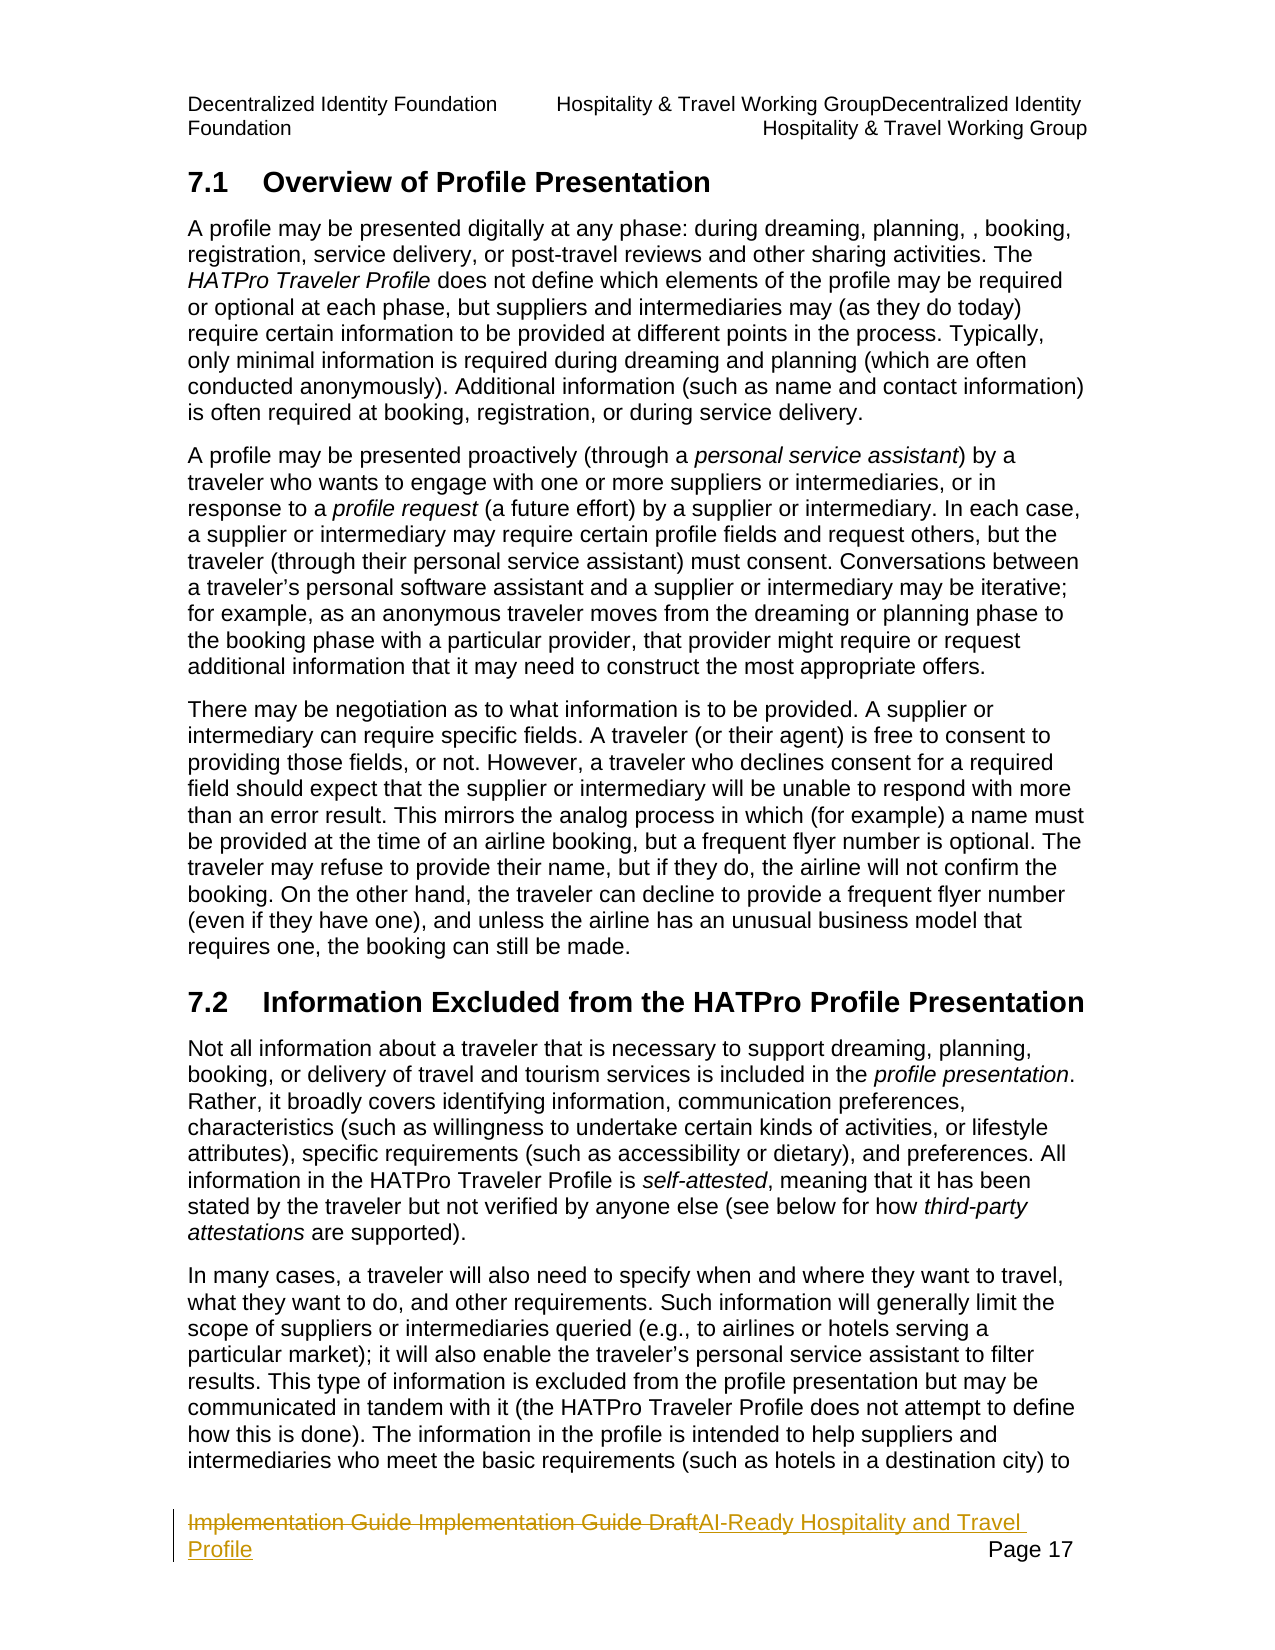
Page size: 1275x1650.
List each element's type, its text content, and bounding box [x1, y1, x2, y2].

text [187, 1262, 1087, 1473]
text Not all information about a traveler that is necessary to support dreaming, planning, booking, or delivery of travel and tourism services is included in the profile presentation. Rather, it broadly covers identifying information, communication preferences, characteristics (such as willingness to undertake certain kinds of activities, or lifestyle attributes), specific requirements (such as accessibility or dietary), and preferences. All information in the HATPro Traveler Profile is self-attested, meaning that it has been stated by the traveler but not verified by anyone else (see below for how third-party attestations are supported). [187, 1035, 1087, 1246]
subtitle Overview of Profile Presentation [187, 164, 1087, 198]
text A profile may be presented digitally at any phase: during dreaming, planning, , booking, registration, service delivery, or post-travel reviews and other sharing activities. The HATPro Traveler Profile does not define which elements of the profile may be required or optional at each phase, but suppliers and intermediaries may (as they do today) require certain information to be provided at different points in the process. Typically, only minimal information is required during dreaming and planning (which are often conducted anonymously). Additional information (such as name and contact information) is often required at booking, registration, or during service delivery. [187, 215, 1087, 426]
text There may be negotiation as to what information is to be provided. A supplier or intermediary can require specific fields. A traveler (or their agent) is free to consent to providing those fields, or not. However, a traveler who declines consent for a required field should expect that the supplier or intermediary will be unable to respond with more than an error result. This mirrors the analog process in which (for example) a name must be provided at the time of an airline booking, but a frequent flyer number is optional. The traveler may refuse to provide their name, but if they do, the airline will not confirm the booking. On the other hand, the traveler can decline to provide a frequent flyer number (even if they have one), and unless the airline has an unusual business model that requires one, the booking can still be made. [187, 696, 1087, 960]
text A profile may be presented proactively (through a personal service assistant) by a traveler who wants to engage with one or more suppliers or intermediaries, or in response to a profile request (a future effort) by a supplier or intermediary. In each case, a supplier or intermediary may require certain profile fields and request others, but the traveler (through their personal service assistant) must consent. Conversations between a traveler’s personal software assistant and a supplier or intermediary may be iterative; for example, as an anonymous traveler moves from the dreaming or planning phase to the booking phase with a particular provider, that provider might require or request additional information that it may need to construct the most appropriate offers. [187, 442, 1087, 679]
subtitle Information Excluded from the HATPro Profile Presentation [187, 985, 1087, 1018]
